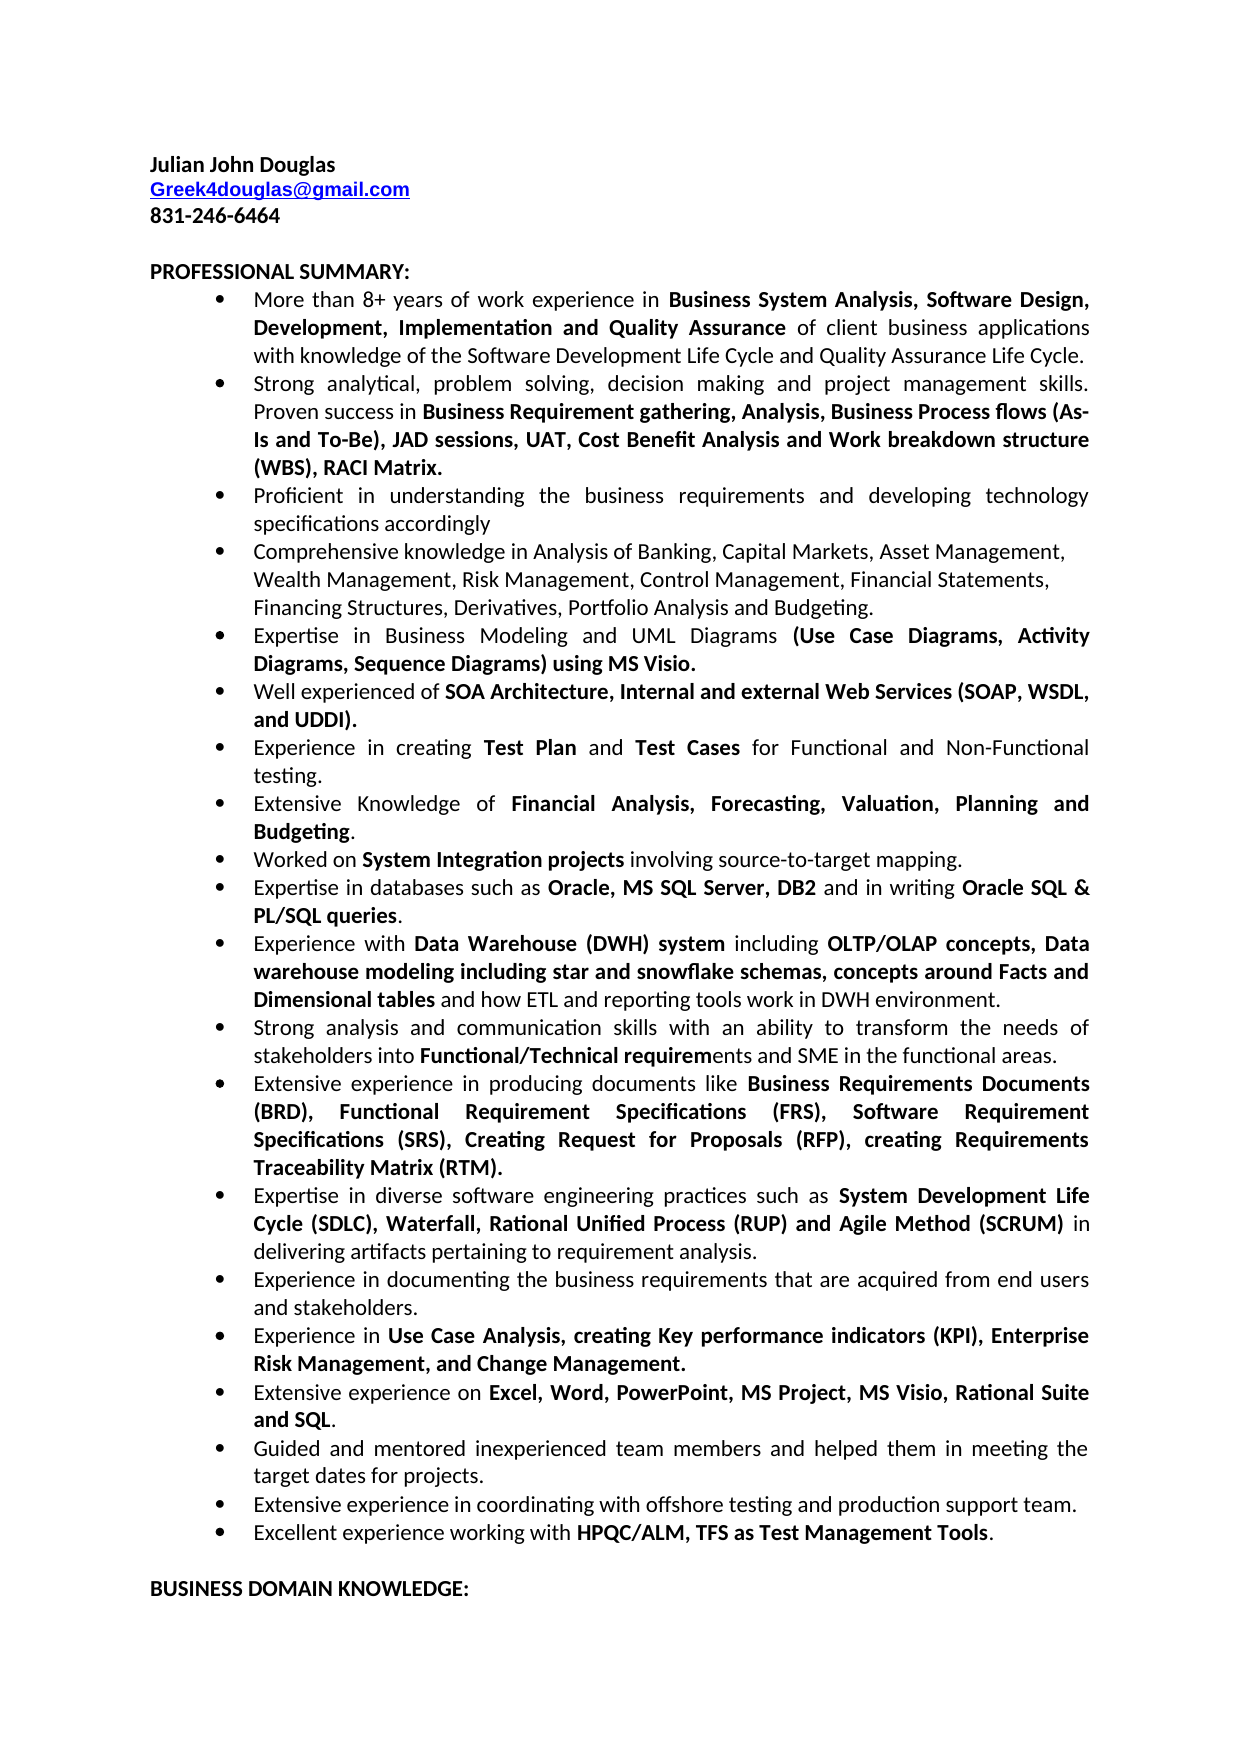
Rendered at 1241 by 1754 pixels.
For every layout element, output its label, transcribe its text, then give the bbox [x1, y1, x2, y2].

text Julian John Douglas [150, 150, 1090, 178]
list Experience in creating Test Plan and Test Cases for Functional and Non-Functional testing. [216, 733, 1090, 789]
list Experience in Use Case Analysis, creating Key performance indicators (KPI), Enterprise Risk Management, and Change Management. [216, 1322, 1090, 1378]
list Extensive experience in coordinating with offshore testing and production support team. [216, 1490, 1090, 1518]
list More than 8+ years of work experience in Business System Analysis, Software Design, Development, Implementation and Quality Assurance of client business applications with knowledge of the Software Development Life Cycle and Quality Assurance Life Cycle. [216, 285, 1090, 369]
list Experience in documenting the business requirements that are acquired from end users and stakeholders. [216, 1266, 1090, 1322]
list Worked on System Integration projects involving source-to-target mapping. [216, 845, 1090, 873]
list Expertise in Business Modeling and UML Diagrams (Use Case Diagrams, Activity Diagrams, Sequence Diagrams) using MS Visio. [216, 621, 1090, 677]
list Experience with Data Warehouse (DWH) system including OLTP/OLAP concepts, Data warehouse modeling including star and snowflake schemas, concepts around Facts and Dimensional tables and how ETL and reporting tools work in DWH environment. [216, 929, 1090, 1013]
text BUSINESS DOMAIN KNOWLEDGE: [150, 1574, 1090, 1602]
list Proficient in understanding the business requirements and developing technology specifications accordingly [216, 481, 1090, 537]
list Excellent experience working with HPQC/ALM, TFS as Test Management Tools. [216, 1518, 1090, 1546]
list Expertise in databases such as Oracle, MS SQL Server, DB2 and in writing Oracle SQL & PL/SQL queries. [216, 873, 1090, 929]
text Greek4douglas@gmail.com [150, 178, 1090, 201]
list Expertise in diverse software engineering practices such as System Development Life Cycle (SDLC), Waterfall, Rational Unified Process (RUP) and Agile Method (SCRUM) in delivering artifacts pertaining to requirement analysis. [216, 1181, 1090, 1266]
list Extensive experience on Excel, Word, PowerPoint, MS Project, MS Visio, Rational Suite and SQL. [216, 1378, 1090, 1434]
list Extensive Knowledge of Financial Analysis, Forecasting, Valuation, Planning and Budgeting. [216, 789, 1090, 845]
text PROFESSIONAL SUMMARY: [150, 257, 1090, 285]
list Extensive experience in producing documents like Business Requirements Documents (BRD), Functional Requirement Specifications (FRS), Software Requirement Specifications (SRS), Creating Request for Proposals (RFP), creating Requirements Traceability Matrix (RTM). [216, 1069, 1090, 1181]
list Comprehensive knowledge in Analysis of Banking, Capital Markets, Asset Management, Wealth Management, Risk Management, Control Management, Financial Statements, Financing Structures, Derivatives, Portfolio Analysis and Budgeting. [216, 537, 1090, 621]
list Guided and mentored inexperienced team members and helped them in meeting the target dates for projects. [216, 1434, 1090, 1490]
list Strong analytical, problem solving, decision making and project management skills. Proven success in Business Requirement gathering, Analysis, Business Process flows (As-Is and To-Be), JAD sessions, UAT, Cost Benefit Analysis and Work breakdown structure (WBS), RACI Matrix. [216, 369, 1090, 481]
list Well experienced of SOA Architecture, Internal and external Web Services (SOAP, WSDL, and UDDI). [216, 677, 1090, 733]
text 831-246-6464 [150, 201, 1090, 229]
list Strong analysis and communication skills with an ability to transform the needs of stakeholders into Functional/Technical requirements and SME in the functional areas. [216, 1013, 1090, 1069]
